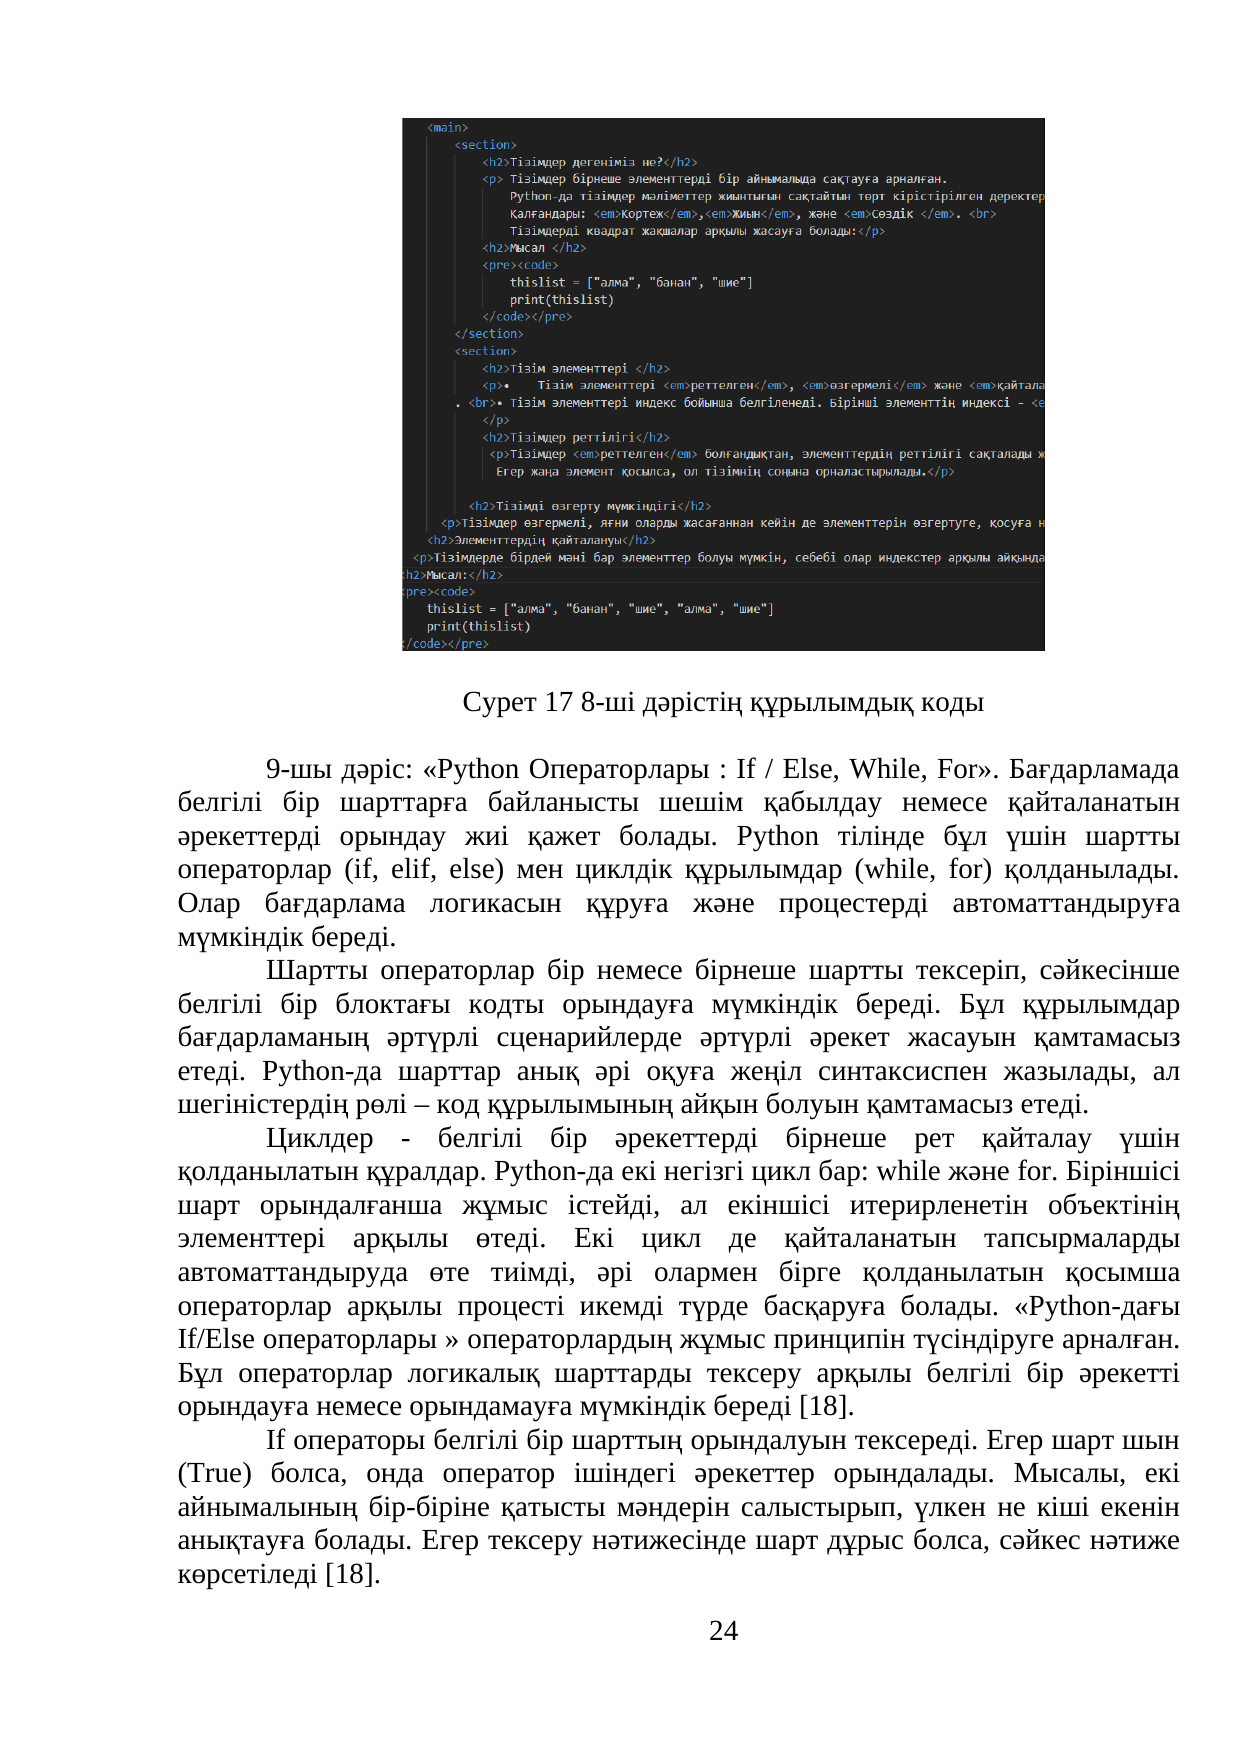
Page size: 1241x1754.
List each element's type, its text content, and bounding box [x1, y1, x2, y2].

text Циклдер - белгілі бір әрекеттерді бірнеше рет қайталау үшін қолданылатын құралдар. Python-да екі негізгі цикл бар: while және for. Біріншісі шарт орындалғанша жұмыс істейді, ал екіншісі итерирленетін объектінің элементтері арқылы өтеді. Екі цикл де қайталанатын тапсырмаларды автоматтандыруда өте тиімді, әрі олармен бірге қолданылатын қосымша операторлар арқылы процесті икемді түрде басқаруға болады. «Python-дағы If/Else операторлары » операторлардың жұмыс принципін түсіндіруге арналған. Бұл операторлар логикалық шарттарды тексеру арқылы белгілі бір әрекетті орындауға немесе орындамауға мүмкіндік береді [18]. [177, 1120, 1181, 1422]
text If операторы белгілі бір шарттың орындалуын тексереді. Егер шарт шын (True) болса, онда оператор ішіндегі әрекеттер орындалады. Мысалы, екі айнымалының бір-біріне қатысты мәндерін салыстырып, үлкен не кіші екенін анықтауға болады. Егер тексеру нәтижесінде шарт дұрыс болса, сәйкес нәтиже көрсетіледі [18]. [177, 1422, 1181, 1589]
text 9-шы дәріс: «Python Операторлары : If / Else, While, For». Бағдарламада белгілі бір шарттарға байланысты шешім қабылдау немесе қайталанатын әрекеттерді орындау жиі қажет болады. Python тілінде бұл үшін шартты операторлар (if, elif, else) мен циклдік құрылымдар (while, for) қолданылады. Олар бағдарлама логикасын құруға және процестерді автоматтандыруға мүмкіндік береді. [177, 751, 1181, 952]
text Шартты операторлар бір немесе бірнеше шартты тексеріп, сәйкесінше белгілі бір блоктағы кодты орындауға мүмкіндік береді. Бұл құрылымдар бағдарламаның әртүрлі сценарийлерде әртүрлі әрекет жасауын қамтамасыз етеді. Python-да шарттар анық әрі оқуға жеңіл синтаксиспен жазылады, ал шегіністердің рөлі – код құрылымының айқын болуын қамтамасыз етеді. [177, 952, 1181, 1120]
text Сурет 17 8-ші дәрістің құрылымдық коды [177, 684, 1181, 717]
picture [402, 118, 1045, 651]
